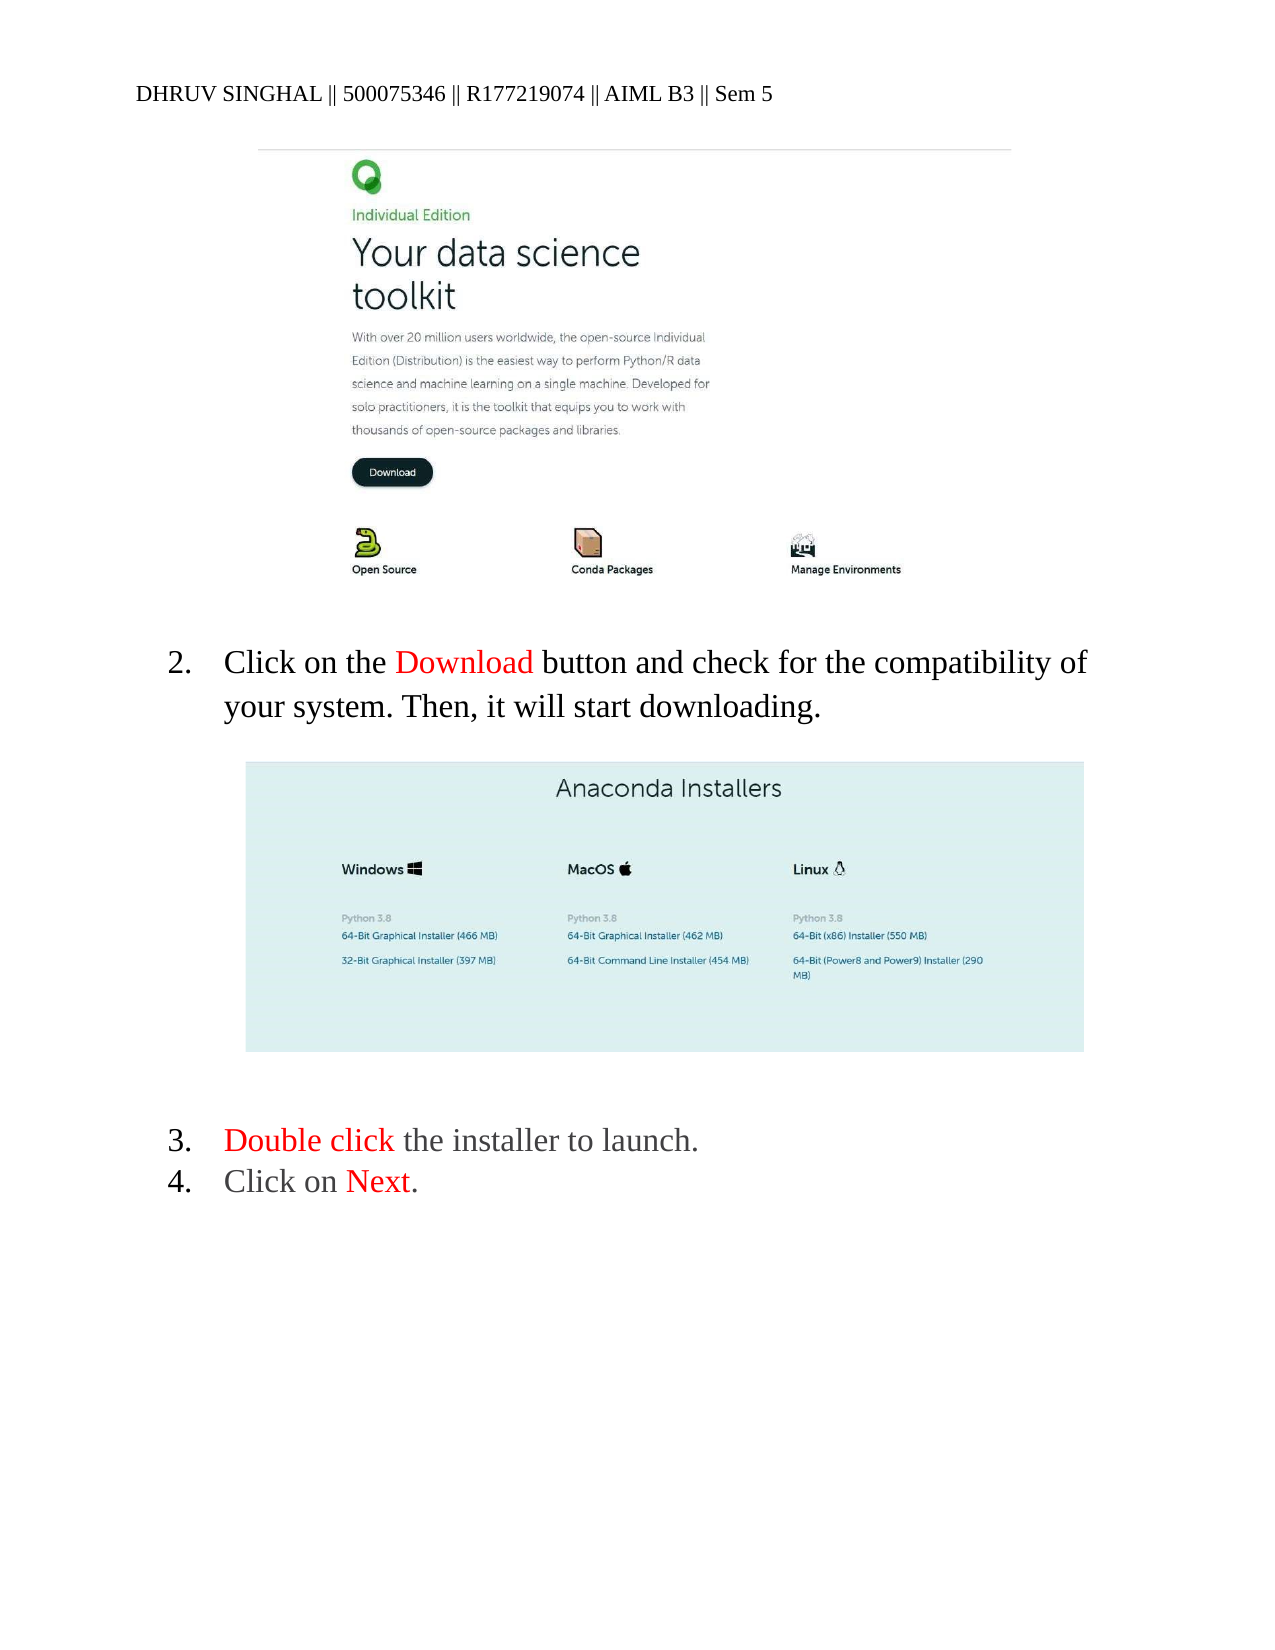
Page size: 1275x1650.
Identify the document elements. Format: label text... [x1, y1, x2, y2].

list Click on the Download button and check for the compatibility of your system. Then, it will start downloading. [167, 643, 1129, 724]
picture [258, 149, 1012, 576]
picture [245, 761, 1084, 1052]
list Click on Next. [167, 1161, 1129, 1199]
list Double click the installer to launch. [167, 1120, 1129, 1159]
